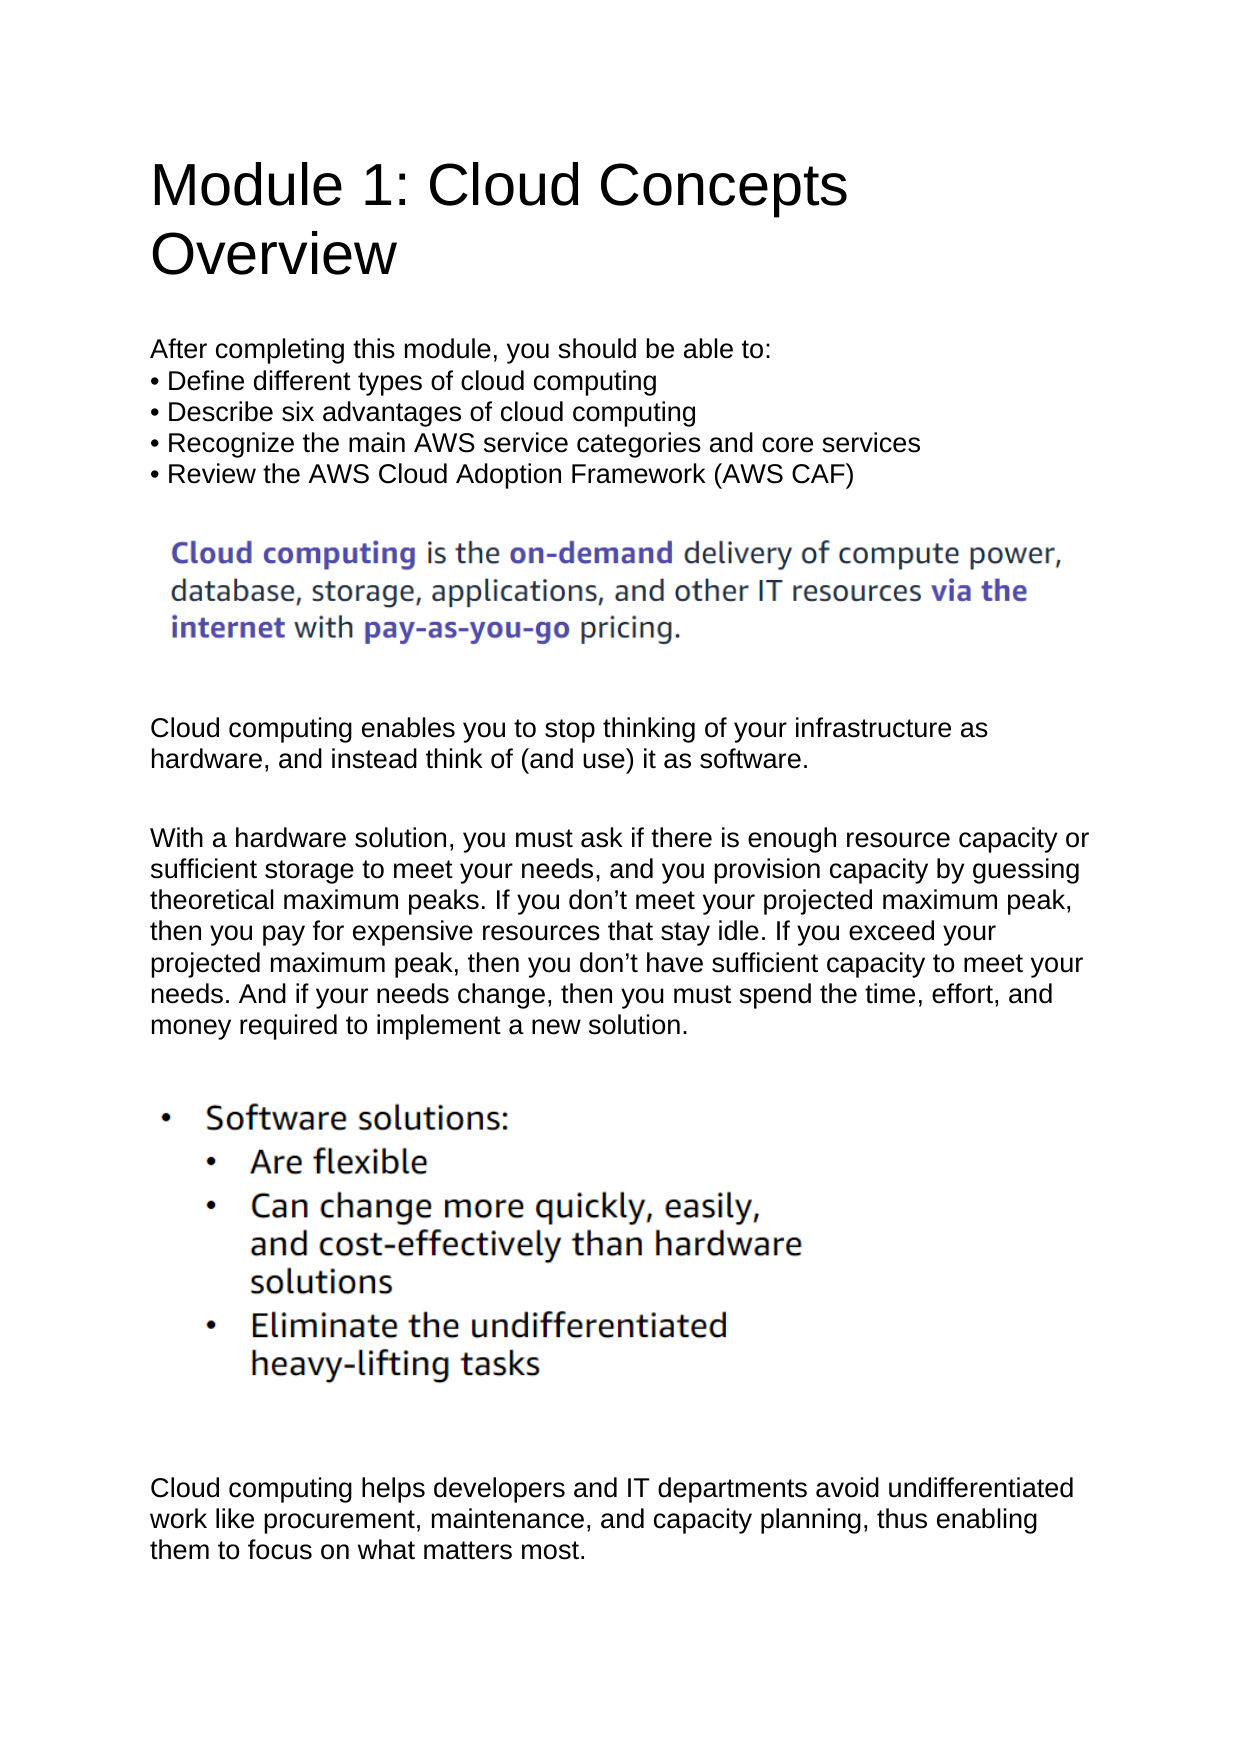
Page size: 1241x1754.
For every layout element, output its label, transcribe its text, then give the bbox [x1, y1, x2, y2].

text After completing this module, you should be able to: [150, 333, 1090, 365]
text Cloud computing enables you to stop thinking of your infrastructure as hardware, and instead think of (and use) it as software. [150, 712, 1090, 775]
text • Recognize the main AWS service categories and core services [150, 427, 1090, 458]
text • Define different types of cloud computing [150, 365, 1090, 396]
text • Describe six advantages of cloud computing [150, 396, 1090, 427]
picture [150, 1087, 803, 1406]
text Module 1: Cloud Concepts Overview [150, 150, 1090, 287]
text With a hardware solution, you must ask if there is enough resource capacity or sufficient storage to meet your needs, and you provision capacity by guessing theoretical maximum peaks. If you don’t meet your projected maximum peak, then you pay for expensive resources that stay idle. If you exceed your projected maximum peak, then you don’t have sufficient capacity to meet your needs. And if your needs change, then you must spend the time, effort, and money required to implement a new solution. [150, 822, 1090, 1040]
picture [150, 536, 1091, 647]
text • Review the AWS Cloud Adoption Framework (AWS CAF) [150, 458, 1090, 490]
